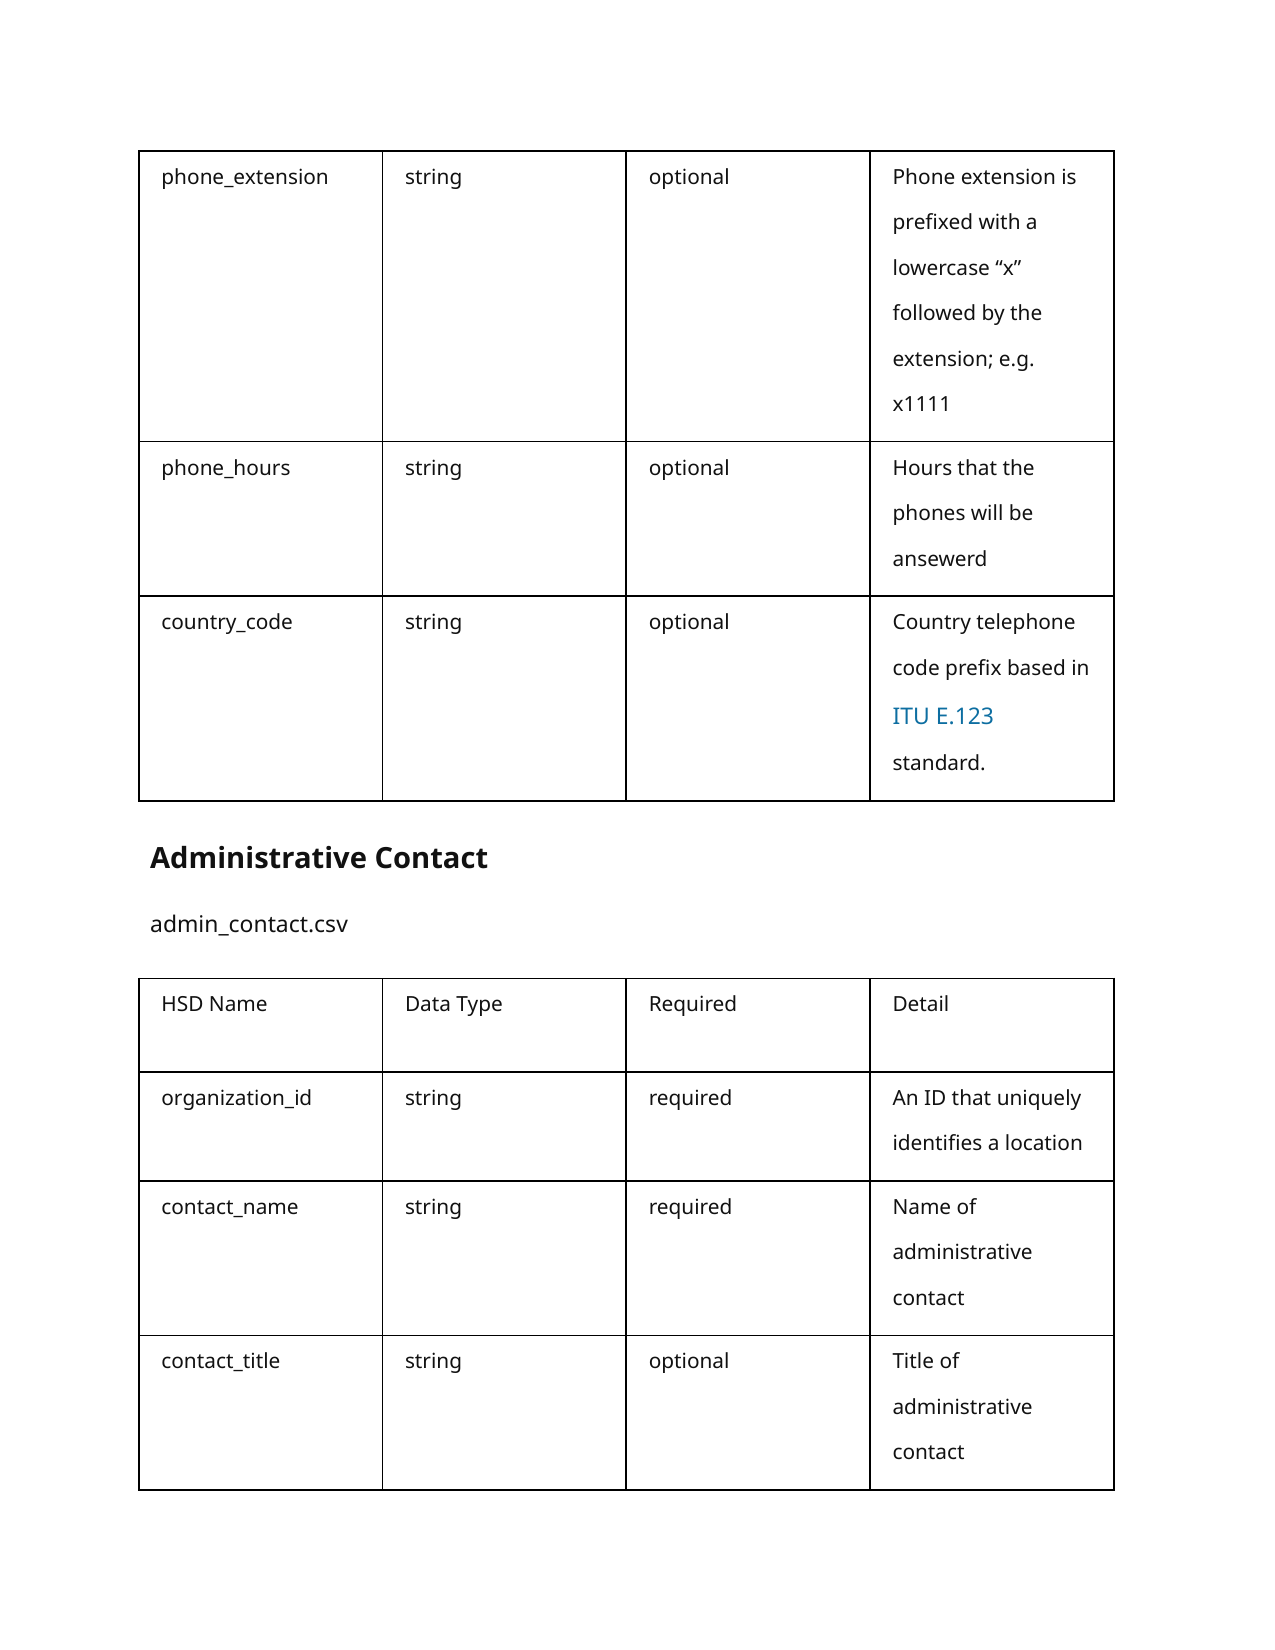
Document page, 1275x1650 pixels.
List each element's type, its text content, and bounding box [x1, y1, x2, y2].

subtitle Administrative Contact [150, 837, 1125, 877]
table_cell phone_extension [140, 152, 382, 441]
text admin_contact.csv [150, 908, 1125, 939]
table_cell string [383, 1073, 625, 1180]
table_cell optional [627, 597, 869, 800]
table_cell phone_hours [140, 442, 382, 595]
table_cell required [627, 1073, 869, 1180]
table_cell Name of administrative contact [871, 1182, 1113, 1335]
table_cell string [383, 1336, 625, 1489]
table_cell contact_title [140, 1336, 382, 1489]
table_cell Country telephone code prefix based in ITU E.123 standard. [871, 597, 1113, 800]
table_header Required [627, 979, 869, 1071]
table_cell optional [627, 1336, 869, 1489]
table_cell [871, 1073, 1113, 1180]
table_cell Title of administrative contact [871, 1336, 1113, 1489]
table_cell required [627, 1182, 869, 1335]
table_cell Hours that the phones will be ansewerd [871, 442, 1113, 595]
table_cell string [383, 442, 625, 595]
table_header Data Type [383, 979, 625, 1071]
table_cell string [383, 152, 625, 441]
table_header Detail [871, 979, 1113, 1071]
table_cell country_code [140, 597, 382, 800]
table_header HSD Name [140, 979, 382, 1071]
table_cell optional [627, 152, 869, 441]
table_cell Phone extension is prefixed with a lowercase “x” followed by the extension; e.g. x1111 [871, 152, 1113, 441]
table_cell contact_name [140, 1182, 382, 1335]
table_cell optional [627, 442, 869, 595]
table_cell organization_id [140, 1073, 382, 1180]
table_cell string [383, 597, 625, 800]
table_cell string [383, 1182, 625, 1335]
